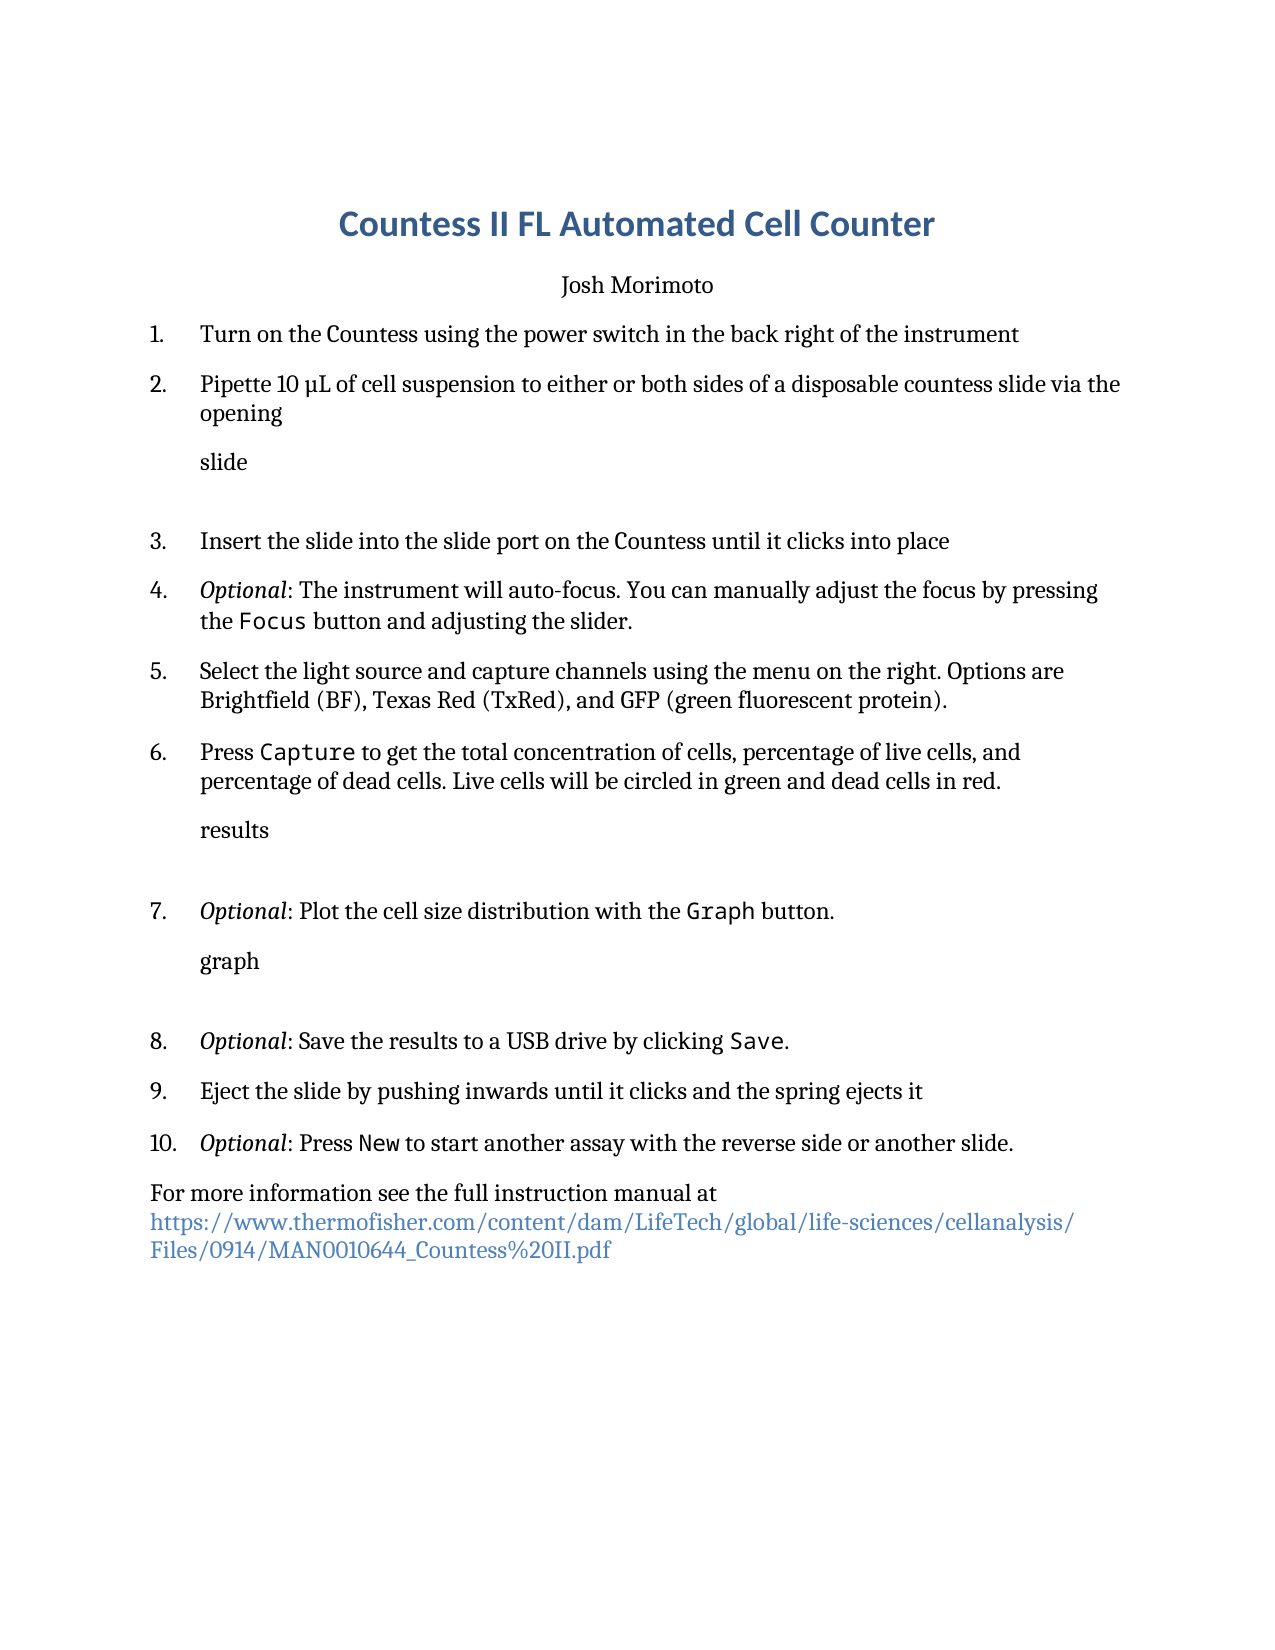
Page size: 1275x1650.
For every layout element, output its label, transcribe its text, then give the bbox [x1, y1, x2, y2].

list Select the light source and capture channels using the menu on the right. Options are Brightfield (BF), Texas Red (TxRed), and GFP (green fluorescent protein). [150, 657, 1125, 714]
list Eject the slide by pushing inwards until it clicks and the spring ejects it [150, 1077, 1125, 1106]
list Optional: The instrument will auto-focus. You can manually adjust the focus by pressing the Focus button and adjusting the slider. [150, 576, 1125, 636]
list Optional: Plot the cell size distribution with the Graph button. [150, 894, 1125, 926]
title Countess II FL Automated Cell Counter [150, 200, 1125, 246]
list slide [150, 448, 1125, 506]
list Press Capture to get the total concentration of cells, percentage of live cells, and percentage of dead cells. Live cells will be circled in green and dead cells in red. [150, 735, 1125, 795]
list results [150, 816, 1125, 874]
list Optional: Press New to start another assay with the reverse side or another slide. [150, 1127, 1125, 1158]
list Insert the slide into the slide port on the Countess until it clicks into place [150, 527, 1125, 555]
list Turn on the Countess using the power switch in the back right of the instrument [150, 320, 1125, 349]
text For more information see the full instruction manual at https://www.thermofisher.com/content/dam/LifeTech/global/life-sciences/cellanalysis/Files/0914/MAN0010644_Countess%20II.pdf [150, 1179, 1125, 1265]
list graph [150, 947, 1125, 1004]
list Pipette 10 µL of cell suspension to either or both sides of a disposable countess slide via the opening [150, 370, 1125, 427]
text Josh Morimoto [150, 271, 1125, 299]
list Optional: Save the results to a USB drive by clicking Save. [150, 1025, 1125, 1056]
